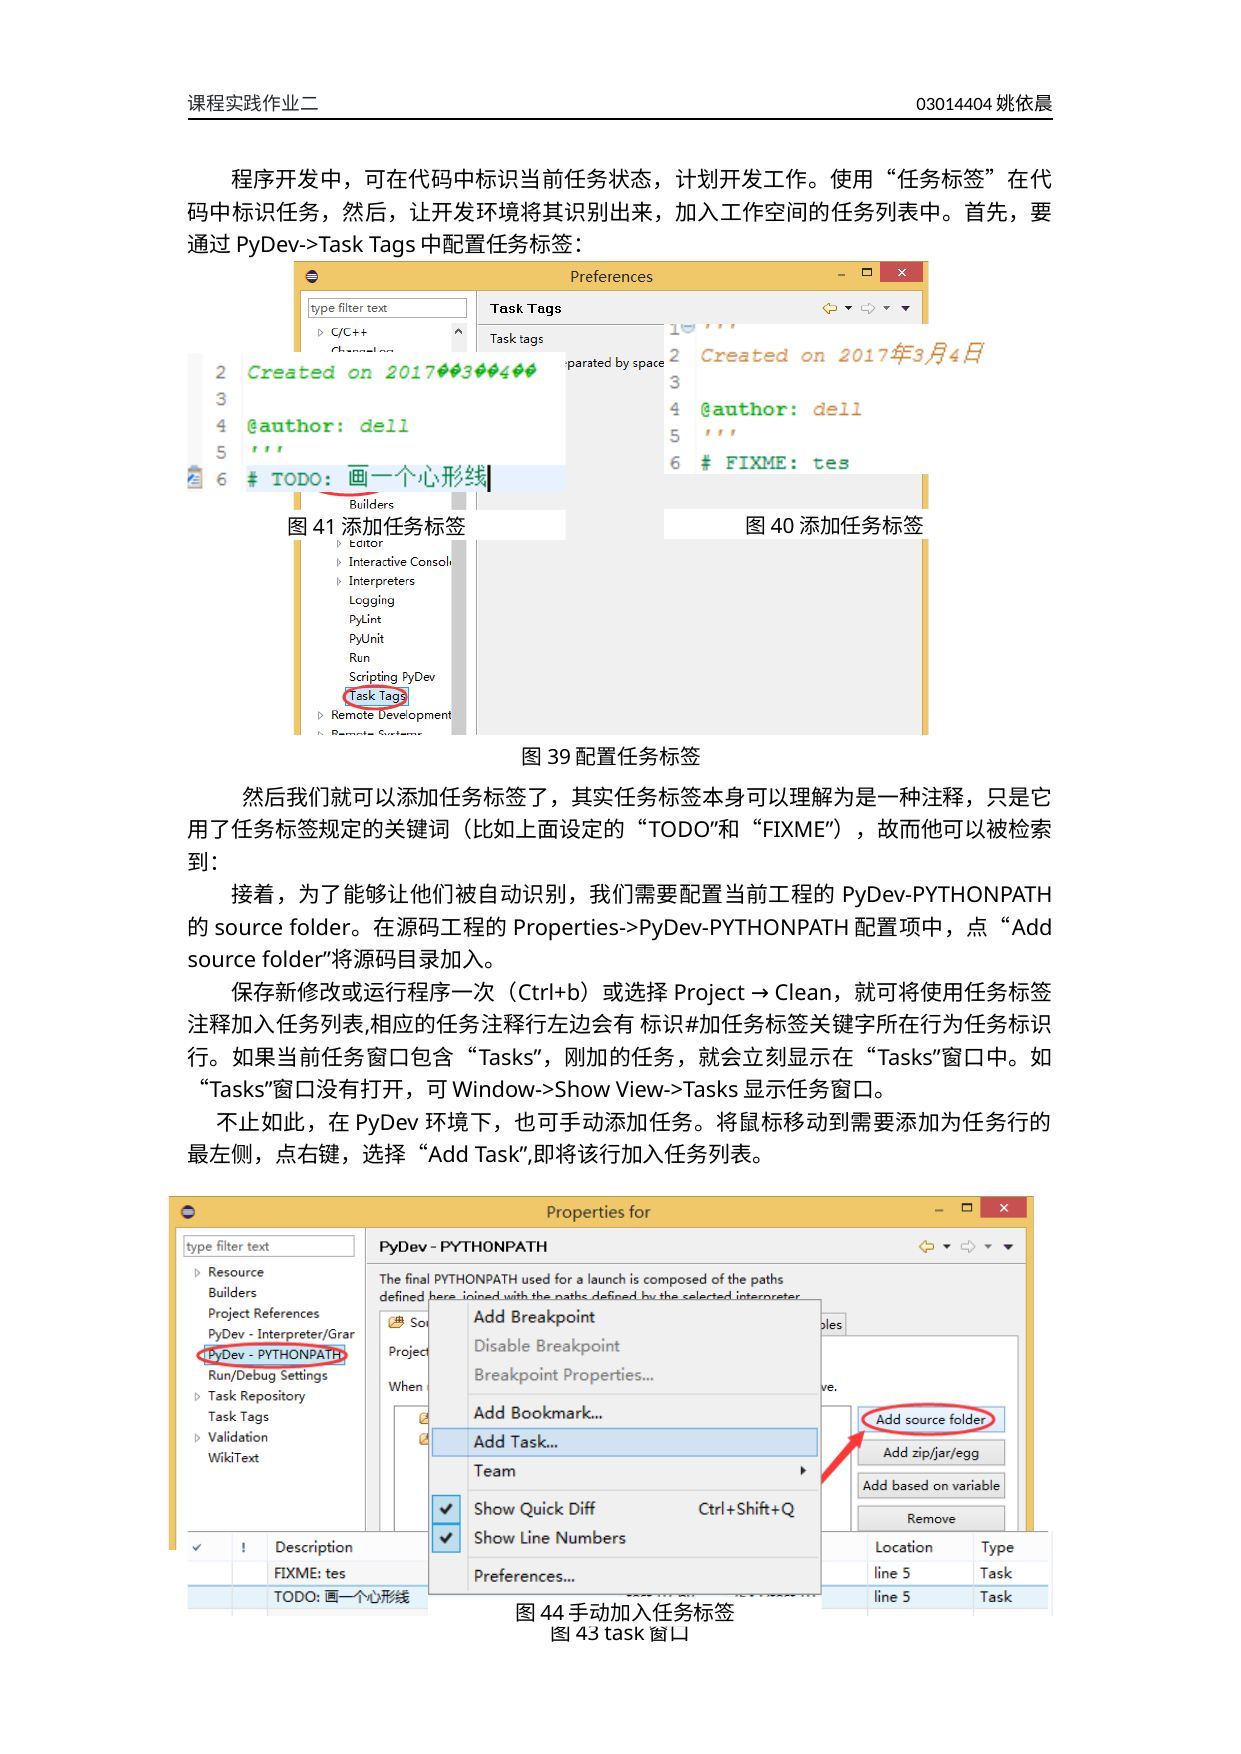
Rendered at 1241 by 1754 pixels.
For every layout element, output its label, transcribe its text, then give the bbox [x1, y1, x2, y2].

text 保存新修改或运行程序一次（Ctrl+b）或选择 Project → Clean，就可将使用任务标签注释加入任务列表,相应的任务注释行左边会有 标识#加任务标签关键字所在行为任务标识行。如果当前任务窗口包含“Tasks”，刚加的任务，就会立刻显示在“Tasks”窗口中。如“Tasks”窗口没有打开，可Window->Show View->Tasks显示任务窗口。 [187, 974, 1053, 1104]
text 不止如此，在PyDev 环境下，也可手动添加任务。将鼠标移动到需要添加为任务行的最左侧，点右键，选择“Add Task”,即将该行加入任务列表。 [187, 1104, 1053, 1169]
picture [187, 261, 1005, 735]
text 接着，为了能够让他们被自动识别，我们需要配置当前工程的PyDev-PYTHONPATH的source folder。在源码工程的Properties->PyDev-PYTHONPATH配置项中，点“Add source folder”将源码目录加入。 [187, 877, 1053, 974]
text 程序开发中，可在代码中标识当前任务状态，计划开发工作。使用“任务标签”在代码中标识任务，然后，让开发环境将其识别出来，加入工作空间的任务列表中。首先，要通过PyDev->Task Tags中配置任务标签： [187, 162, 1053, 259]
picture [168, 1196, 1053, 1616]
